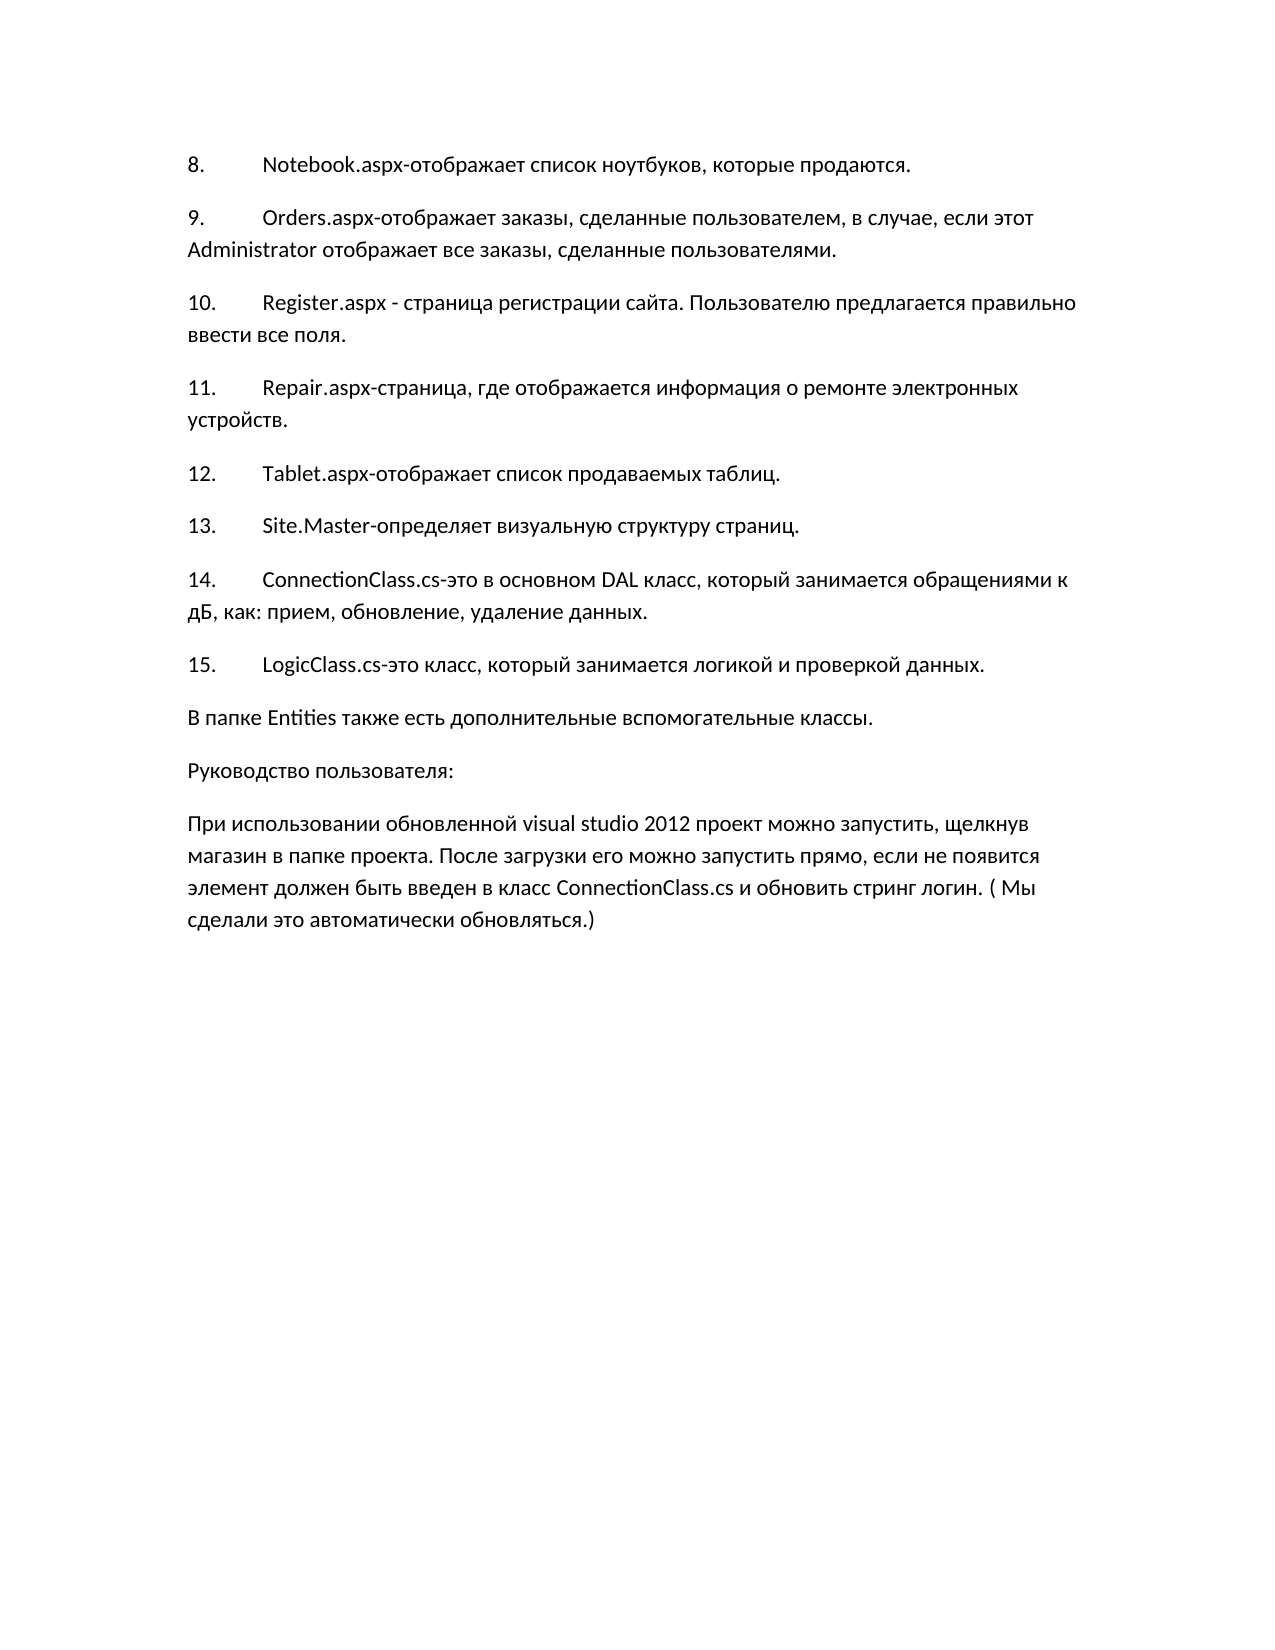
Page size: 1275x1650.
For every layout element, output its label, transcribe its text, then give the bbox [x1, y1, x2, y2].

text При использовании обновленной visual studio 2012 проект можно запустить, щелкнув магазин в папке проекта. После загрузки его можно запустить прямо, если не появится элемент должен быть введен в класс ConnectionClass.cs и обновить стринг логин. ( Мы сделали это автоматически обновляться.) [187, 809, 1087, 933]
text 14. ConnectionClass.cs-это в основном DAL класс, который занимается обращениями к дБ, как: прием, обновление, удаление данных. [187, 565, 1087, 625]
text 10. Register.aspx - страница регистрации сайта. Пользователю предлагается правильно ввести все поля. [187, 288, 1087, 348]
text 15. LogicClass.cs-это класс, который занимается логикой и проверкой данных. [187, 650, 1087, 678]
text В папке Entities также есть дополнительные вспомогательные классы. [187, 703, 1087, 731]
text 9. Orders.aspx-отображает заказы, сделанные пользователем, в случае, если этот Administrator отображает все заказы, сделанные пользователями. [187, 203, 1087, 263]
text 12. Tablet.aspx-отображает список продаваемых таблиц. [187, 459, 1087, 487]
text 8. Notebook.aspx-отображает список ноутбуков, которые продаются. [187, 150, 1087, 178]
text Руководство пользователя: [187, 756, 1087, 784]
text 13. Site.Master-определяет визуальную структуру страниц. [187, 512, 1087, 540]
text 11. Repair.aspx-страница, где отображается информация о ремонте электронных устройств. [187, 373, 1087, 434]
